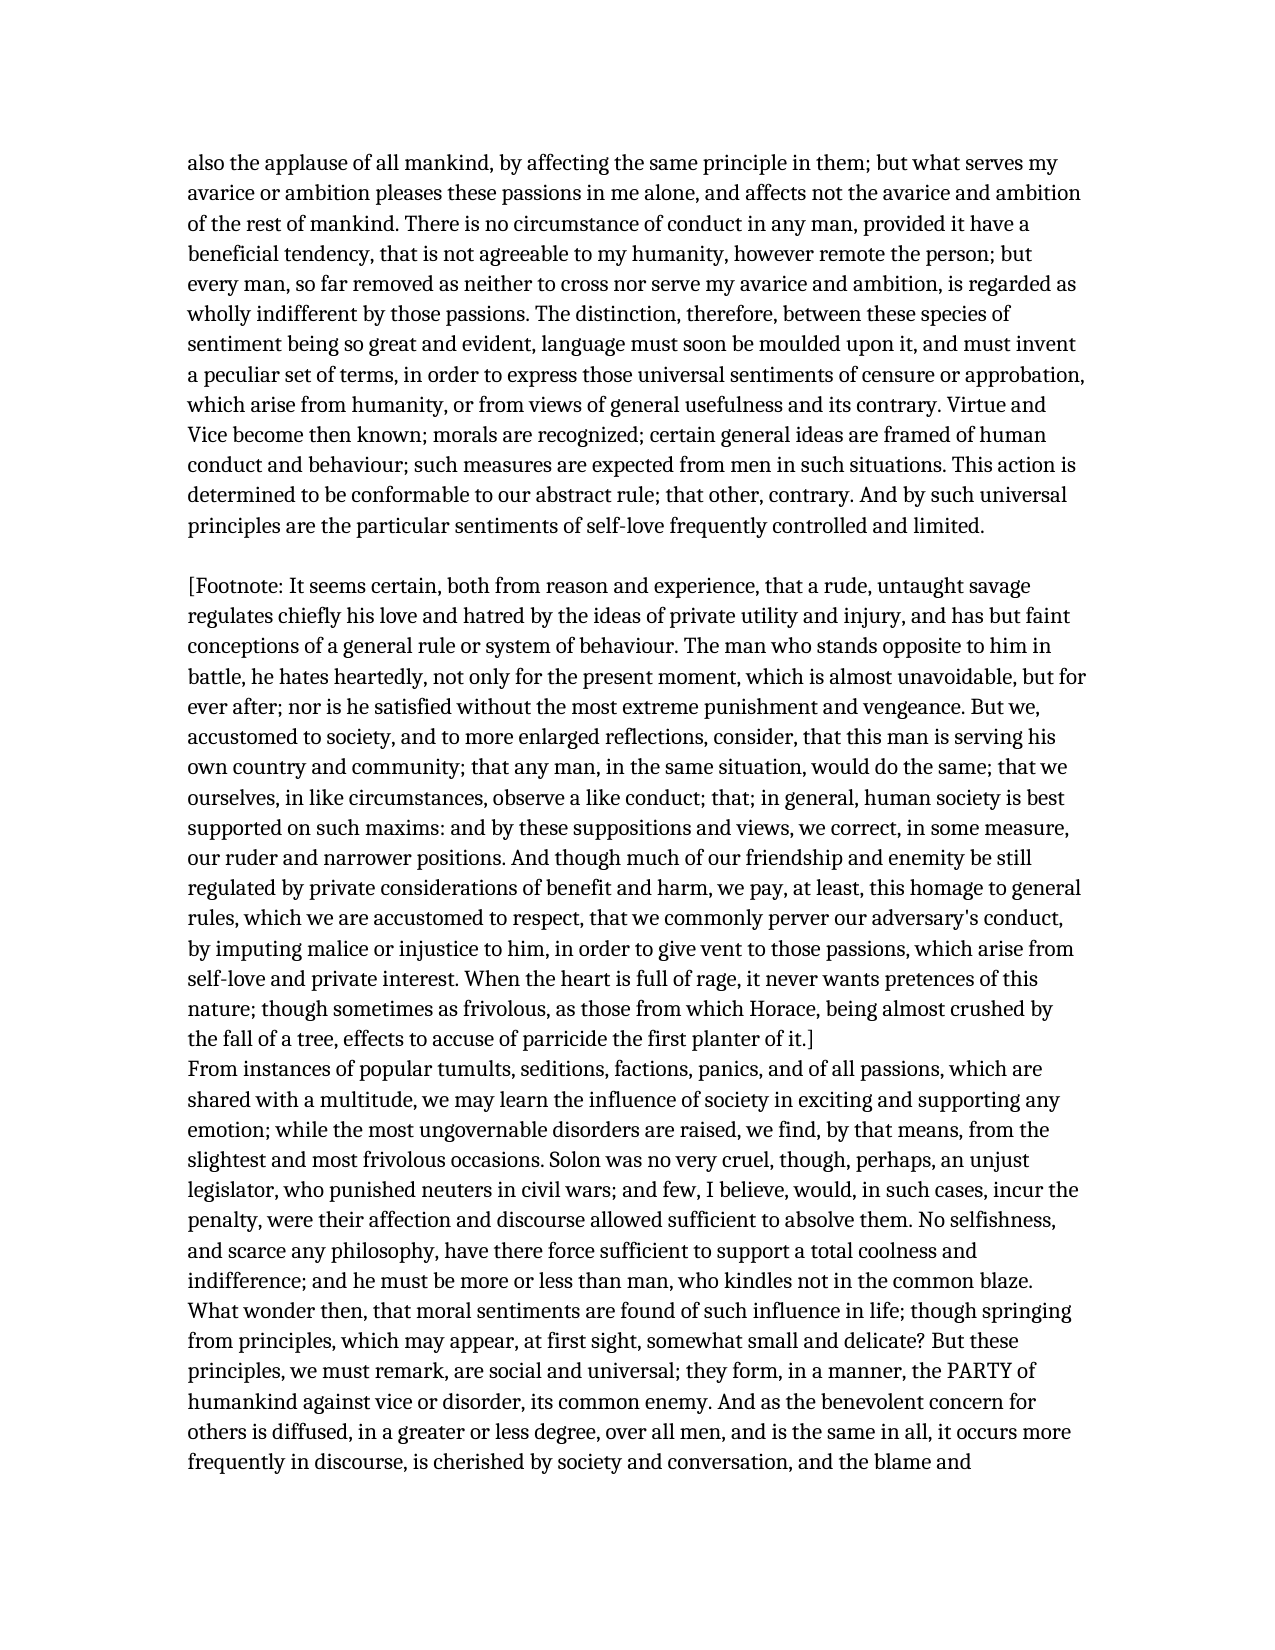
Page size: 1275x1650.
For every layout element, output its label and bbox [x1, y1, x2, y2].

text [187, 150, 1087, 1475]
